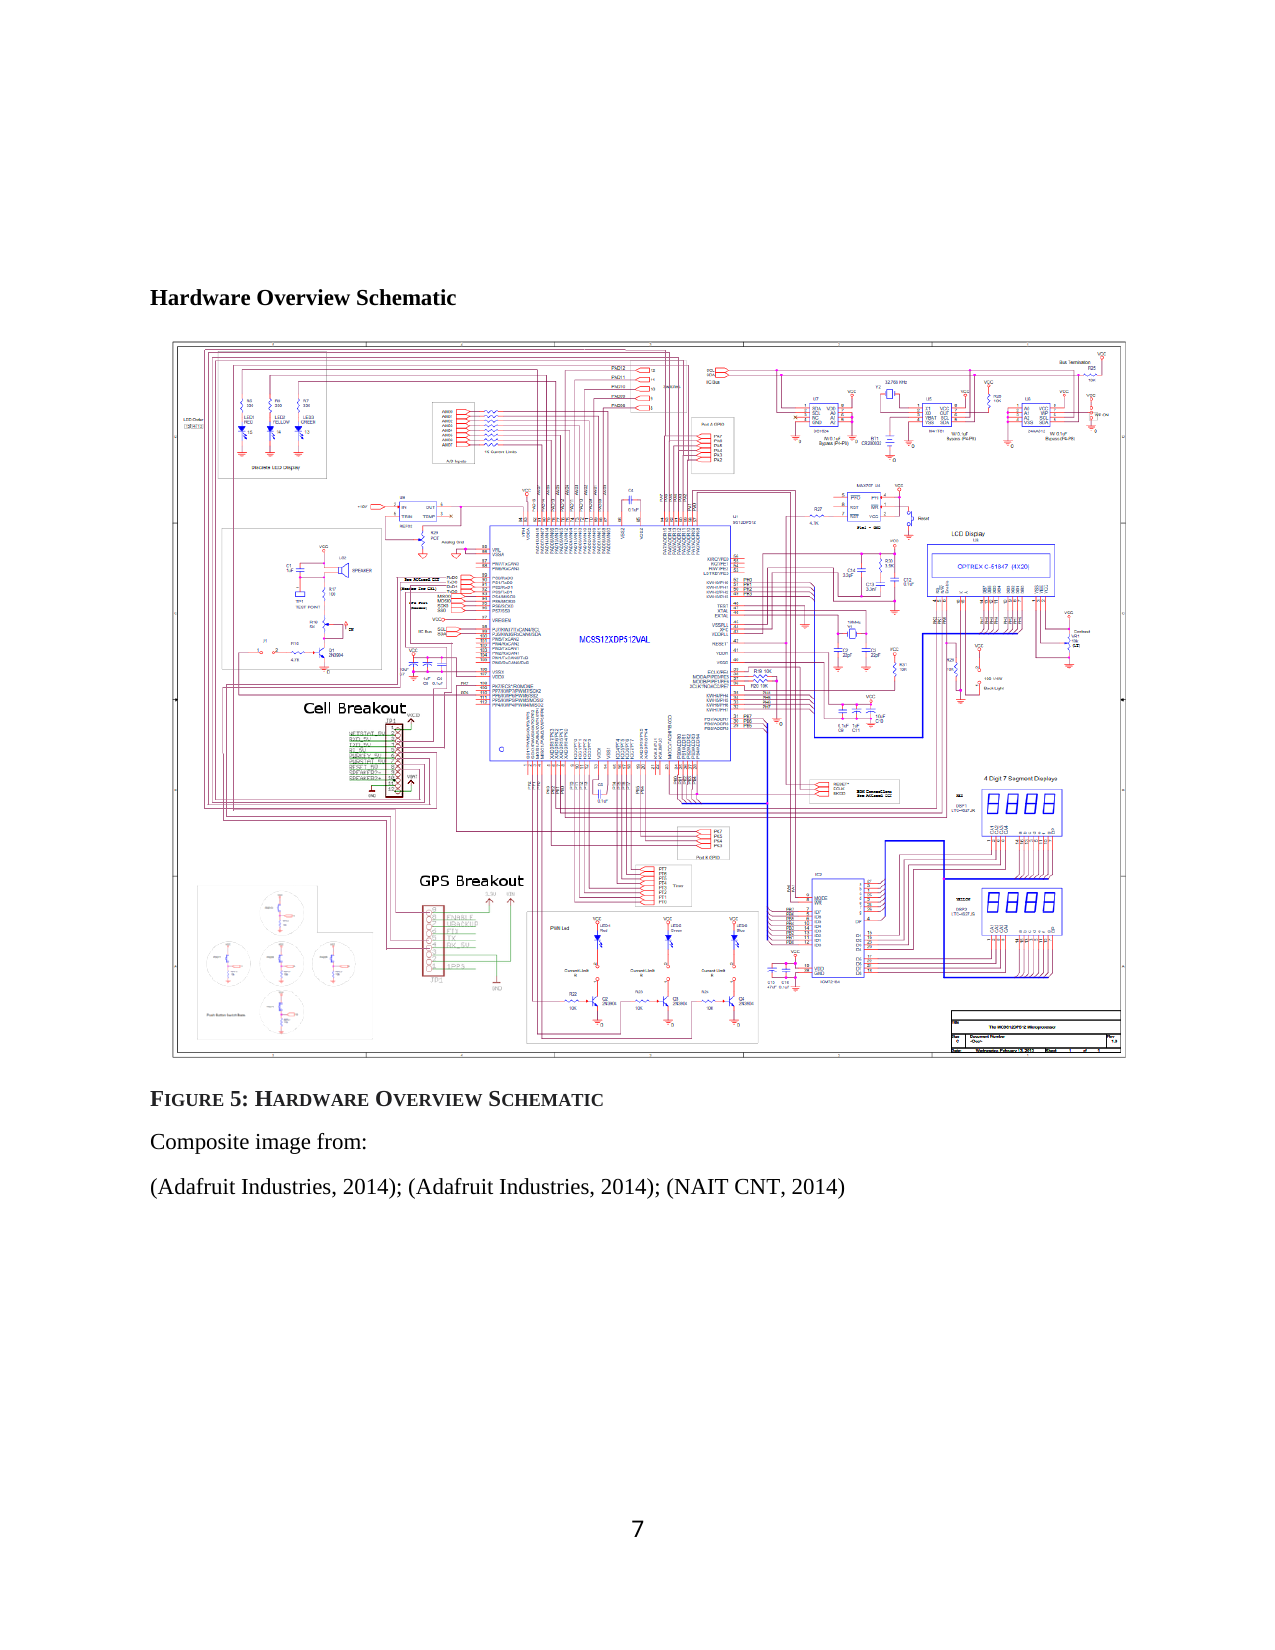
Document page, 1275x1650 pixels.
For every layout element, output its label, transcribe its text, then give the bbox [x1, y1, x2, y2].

text Hardware Overview Schematic [150, 284, 1125, 310]
text (Adafruit Industries, 2014); (Adafruit Industries, 2014); (NAIT CNT, 2014) [150, 1173, 1125, 1199]
text Figure 5: Hardware Overview Schematic [150, 1085, 1125, 1111]
picture [161, 340, 1136, 1072]
table_header [150, 340, 1125, 1085]
text Composite image from: [150, 1128, 1125, 1154]
